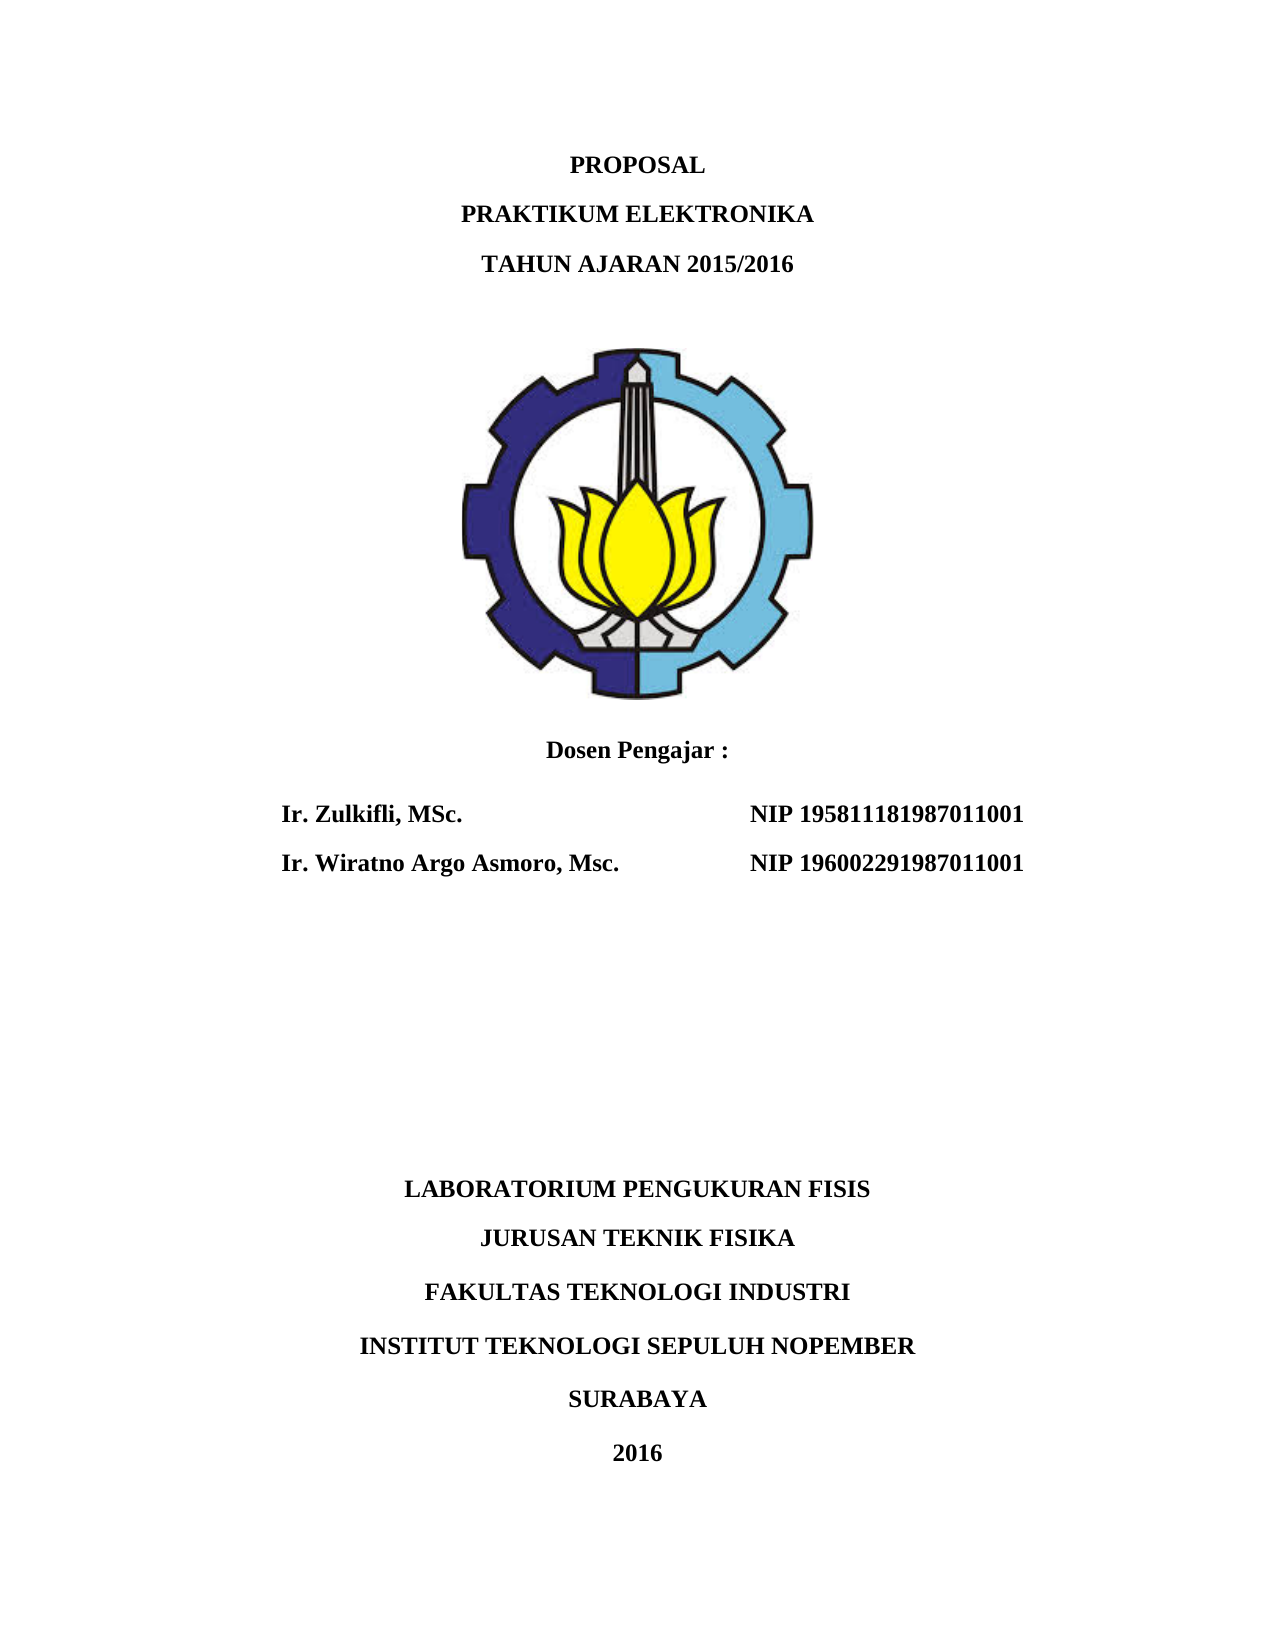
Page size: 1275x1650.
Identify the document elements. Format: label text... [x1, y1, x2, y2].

text SURABAYA [150, 1384, 1125, 1413]
text FAKULTAS TEKNOLOGI INDUSTRI [150, 1277, 1125, 1306]
text PRAKTIKUM ELEKTRONIKA [150, 199, 1125, 228]
text 2016 [150, 1438, 1125, 1467]
text Ir. Wiratno Argo Asmoro, Msc. NIP 196002291987011001 [150, 848, 1125, 877]
text LABORATORIUM PENGUKURAN FISIS [150, 1174, 1125, 1202]
text Ir. Zulkifli, MSc. NIP 195811181987011001 [150, 799, 1125, 827]
text JURUSAN TEKNIK FISIKA [150, 1223, 1125, 1252]
picture [461, 348, 814, 700]
text PROPOSAL [150, 150, 1125, 179]
text TAHUN AJARAN 2015/2016 [150, 249, 1125, 278]
text Dosen Pengajar : [150, 735, 1125, 763]
text INSTITUT TEKNOLOGI SEPULUH NOPEMBER [150, 1331, 1125, 1359]
